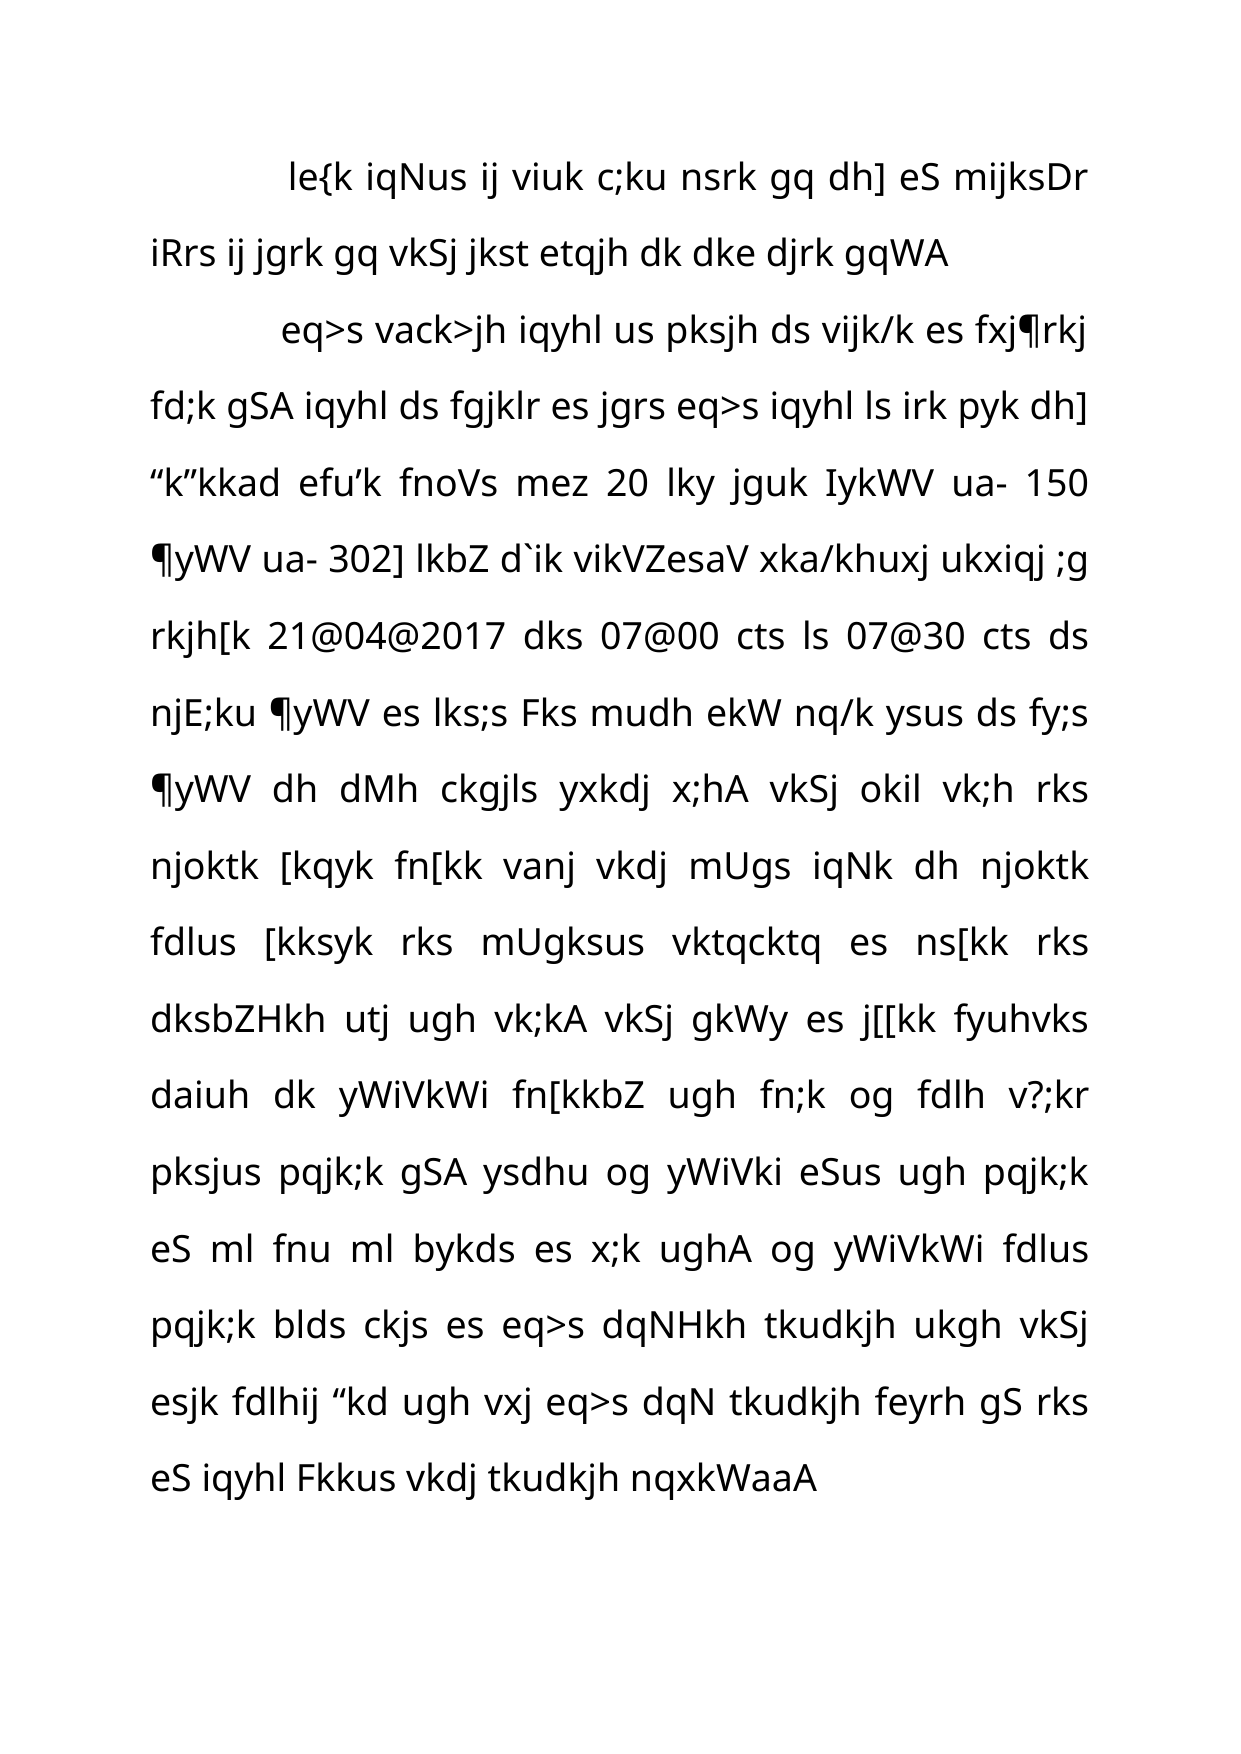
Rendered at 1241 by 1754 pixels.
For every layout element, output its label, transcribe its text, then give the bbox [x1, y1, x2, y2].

text le{k iqNus ij viuk c;ku nsrk gq dh] eS mijksDr iRrs ij jgrk gq vkSj jkst etqjh dk dke djrk gqWA [150, 150, 1090, 278]
text eq>s vack>jh iqyhl us pksjh ds vijk/k es fxj¶rkj fd;k gSA iqyhl ds fgjklr es jgrs eq>s iqyhl ls irk pyk dh] “k”kkad efu’k fnoVs mez 20 lky jguk IykWV ua- 150 ¶yWV ua- 302] lkbZ d`ik vikVZesaV xka/khuxj ukxiqj ;g rkjh[k 21@04@2017 dks 07@00 cts ls 07@30 cts ds njE;ku ¶yWV es lks;s Fks mudh ekW nq/k ysus ds fy;s ¶yWV dh dMh ckgjls yxkdj x;hA vkSj okil vk;h rks njoktk [kqyk fn[kk vanj vkdj mUgs iqNk dh njoktk fdlus [kksyk rks mUgksus vktqcktq es ns[kk rks dksbZHkh utj ugh vk;kA vkSj gkWy es j[[kk fyuhvks daiuh dk yWiVkWi fn[kkbZ ugh fn;k og fdlh v?;kr pksjus pqjk;k gSA ysdhu og yWiVki eSus ugh pqjk;k eS ml fnu ml bykds es x;k ughA og yWiVkWi fdlus pqjk;k blds ckjs es eq>s dqNHkh tkudkjh ukgh vkSj esjk fdlhij “kd ugh vxj eq>s dqN tkudkjh feyrh gS rks eS iqyhl Fkkus vkdj tkudkjh nqxkWaaA [150, 303, 1090, 1503]
